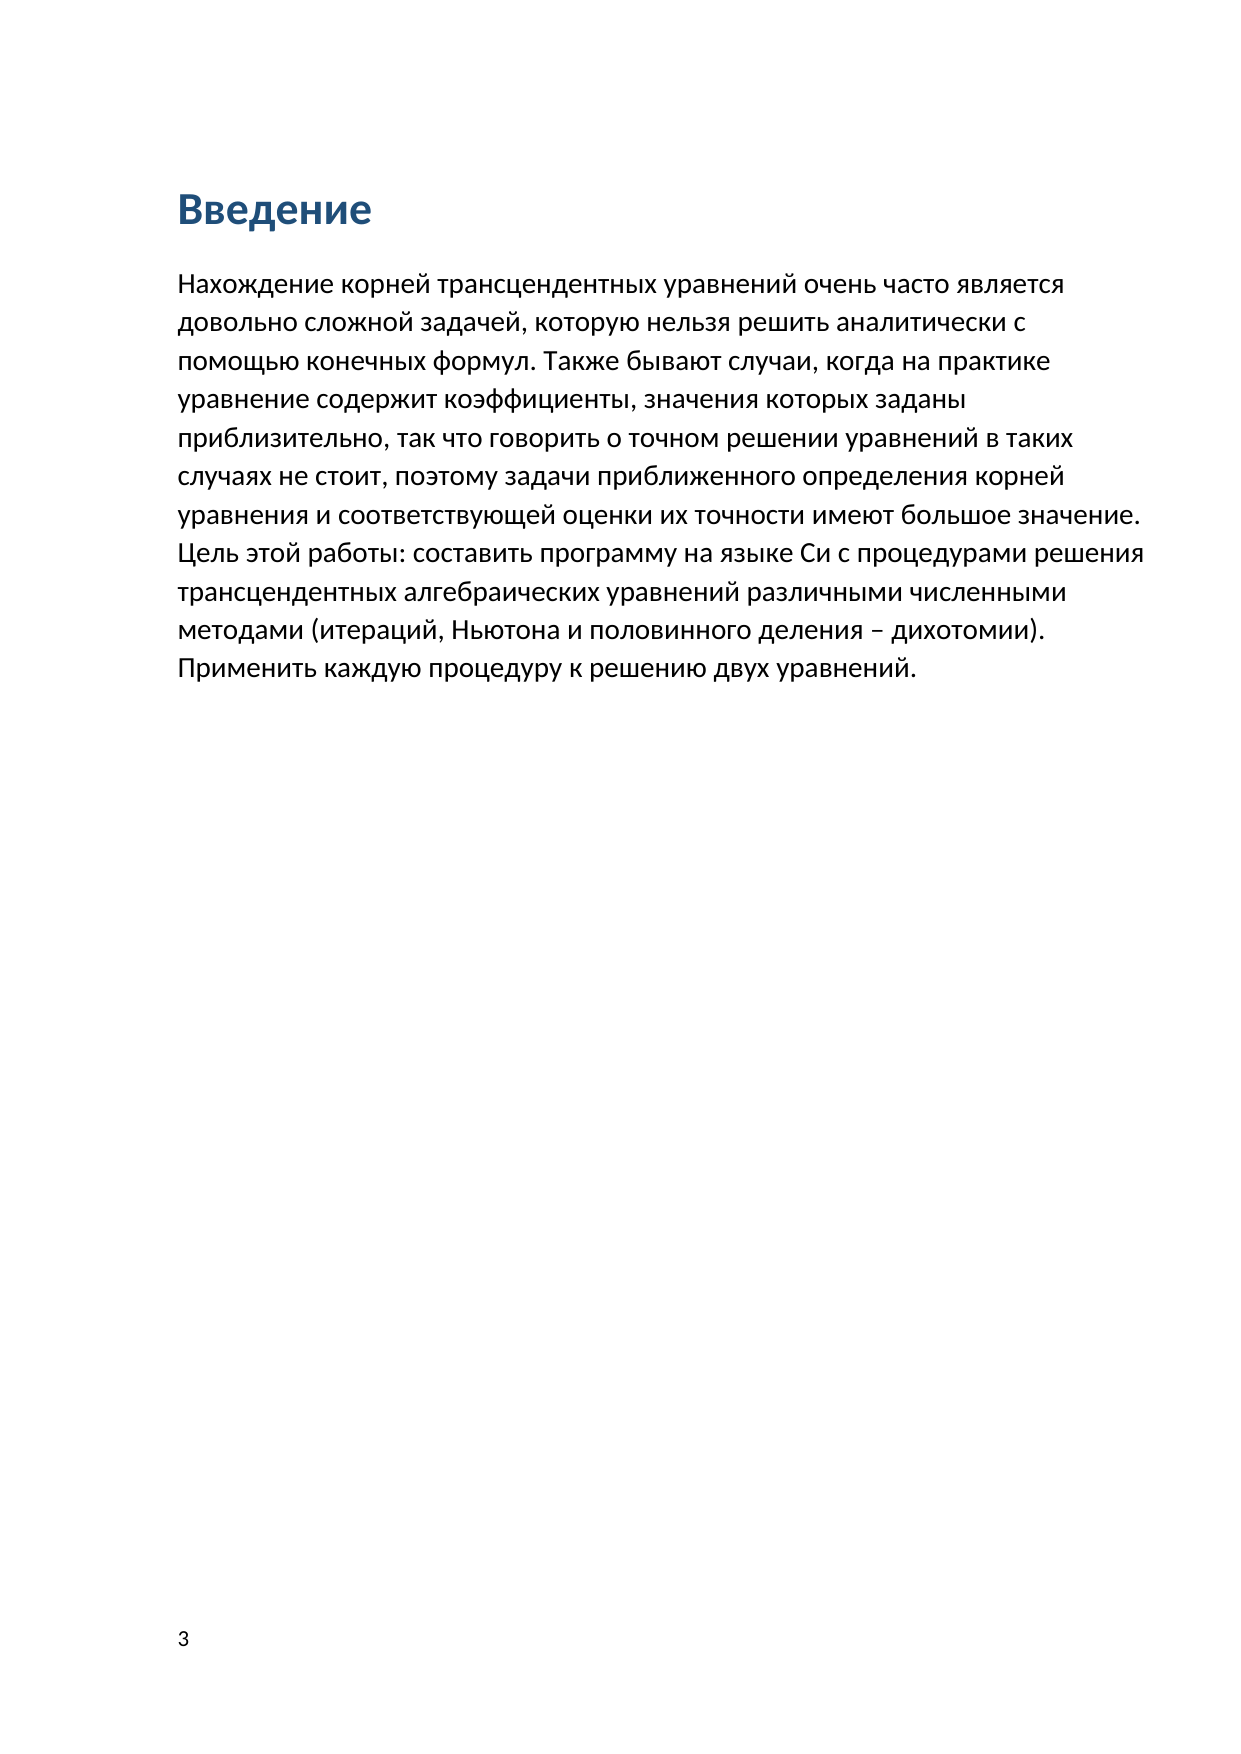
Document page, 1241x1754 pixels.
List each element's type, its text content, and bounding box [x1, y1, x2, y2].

subtitle Введение [177, 180, 1152, 236]
text Нахождение корней трансцендентных уравнений очень часто является довольно сложной задачей, которую нельзя решить аналитически с помощью конечных формул. Также бывают случаи, когда на практике уравнение содержит коэффициенты, значения которых заданы приблизительно, так что говорить о точном решении уравнений в таких случаях не стоит, поэтому задачи приближенного определения корней уравнения и соответствующей оценки их точности имеют большое значение. Цель этой работы: составить программу на языке Си с процедурами решения трансцендентных алгебраических уравнений различными численными методами (итераций, Ньютона и половинного деления – дихотомии). Применить каждую процедуру к решению двух уравнений. [177, 265, 1152, 685]
